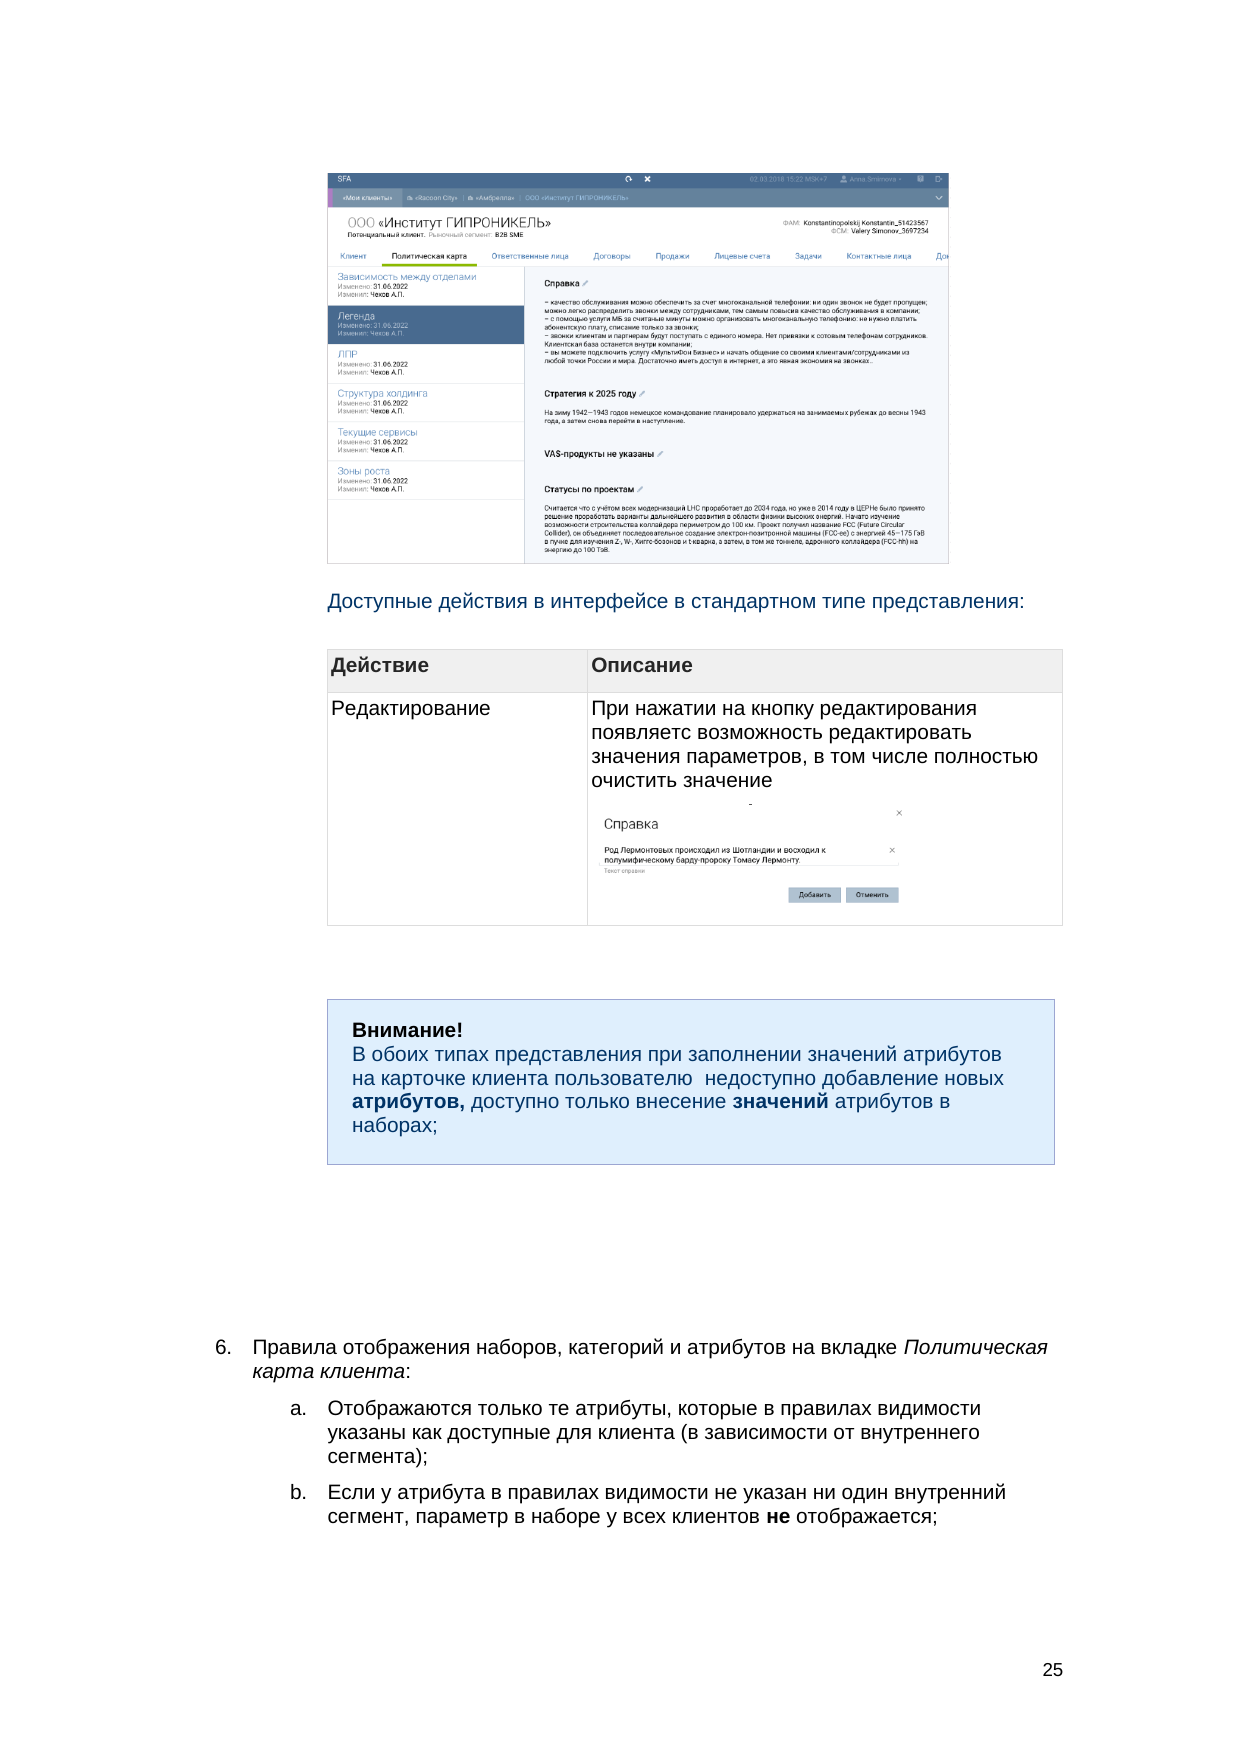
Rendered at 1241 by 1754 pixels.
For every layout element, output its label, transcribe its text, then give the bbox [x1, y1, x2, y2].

picture [327, 173, 951, 565]
picture [591, 804, 908, 910]
table_cell Редактирование [328, 693, 587, 924]
table_cell При нажатии на кнопку редактирования появляетс возможность редактировать значения параметров, в том числе полностью очистить значение [588, 693, 1062, 924]
table_header Описание [588, 650, 1062, 692]
table_header Действие [328, 650, 587, 692]
list Если у атрибута в правилах видимости не указан ни один внутренний сегмент, параметр в наборе у всех клиентов не отображается; [290, 1480, 1063, 1528]
list Отображаются только те атрибуты, которые в правилах видимости указаны как доступные для клиента (в зависимости от внутреннего сегмента); [290, 1396, 1063, 1467]
table_header Внимание! В обоих типах представления при заполнении значений атрибутов на карточке клиента пользователю недоступно добавление новых атрибутов, доступно только внесение значений атрибутов в наборах; [328, 1000, 1054, 1164]
list Правила отображения наборов, категорий и атрибутов на вкладке Политическая карта клиента: [215, 1335, 1063, 1383]
